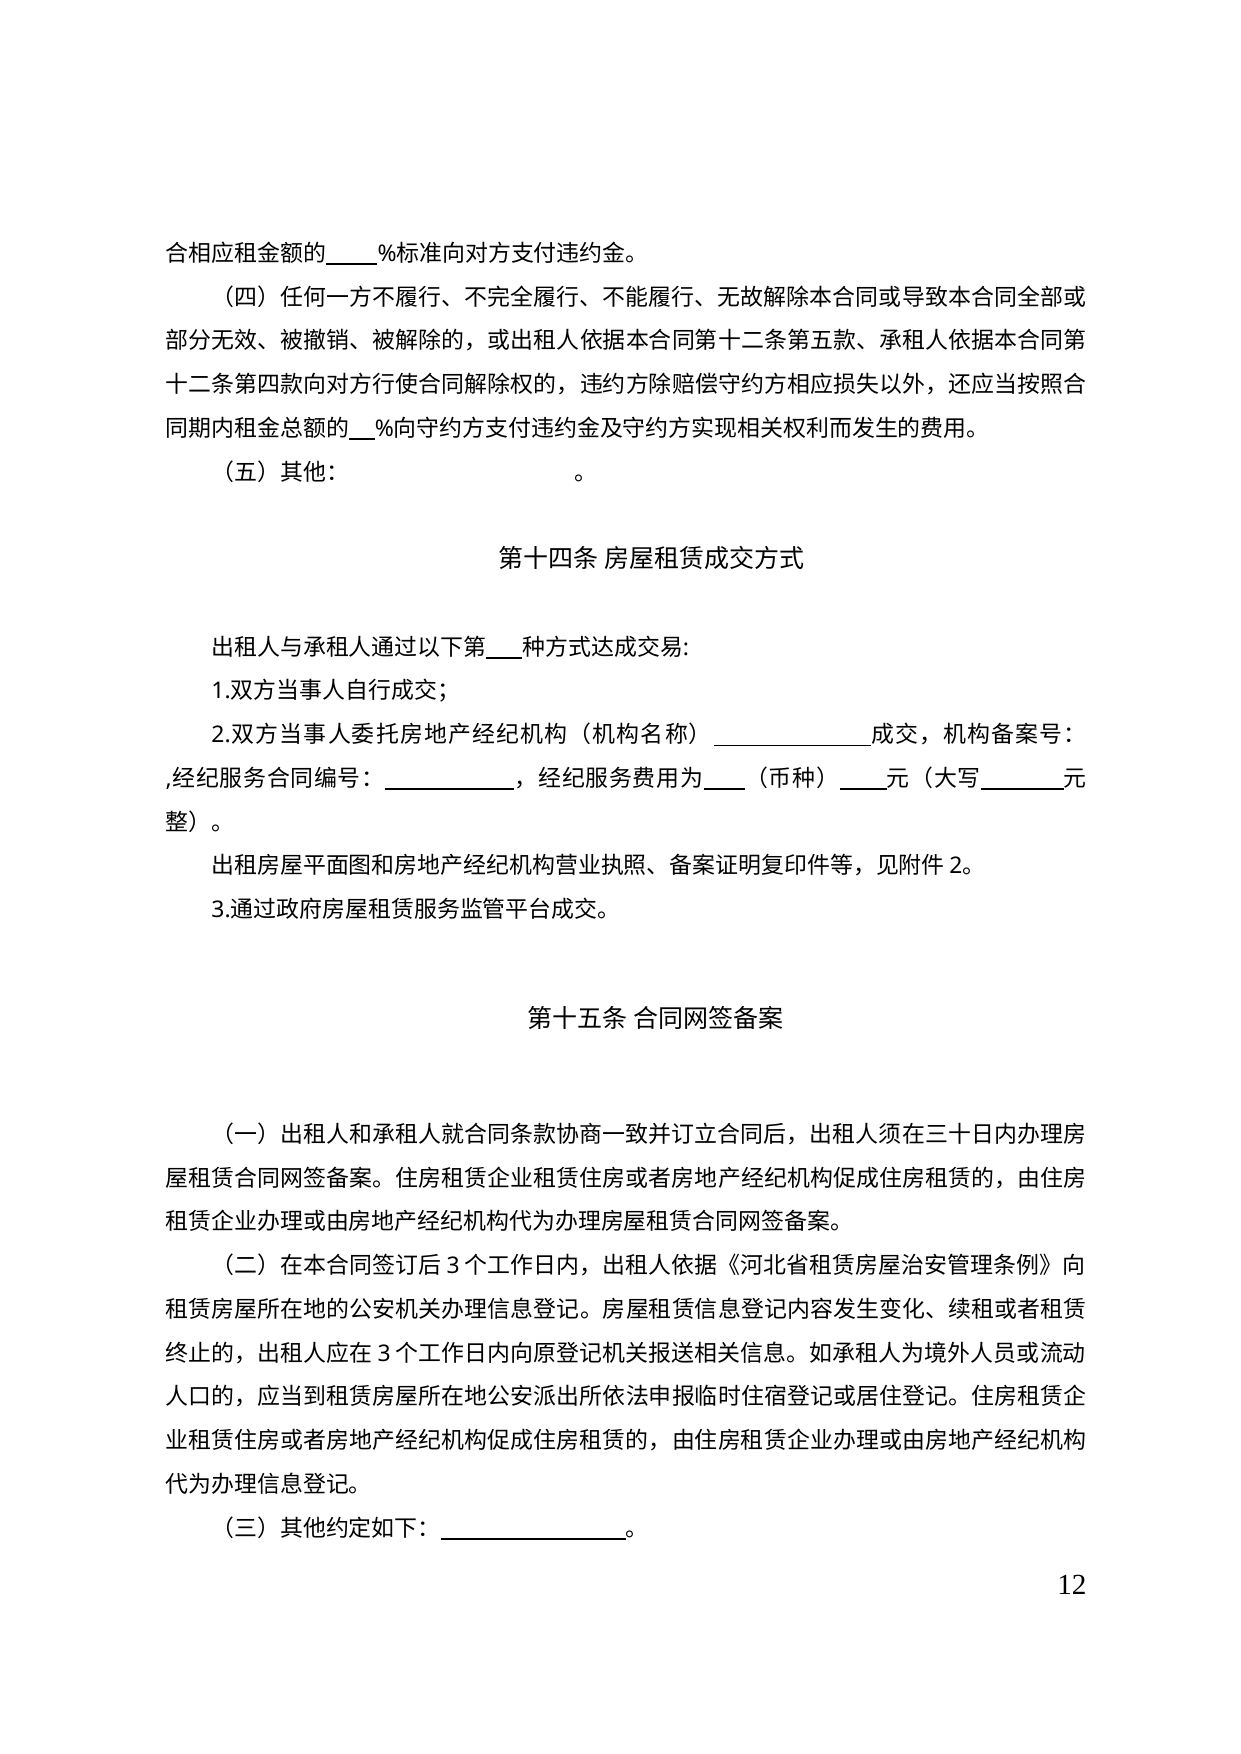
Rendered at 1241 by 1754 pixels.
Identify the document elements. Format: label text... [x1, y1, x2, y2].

text 第十五条 合同网签备案 [165, 987, 1087, 1047]
text （一）出租人和承租人就合同条款协商一致并订立合同后，出租人须在三十日内办理房屋租赁合同网签备案。住房租赁企业租赁住房或者房地产经纪机构促成住房租赁的，由住房租赁企业办理或由房地产经纪机构代为办理房屋租赁合同网签备案。 [165, 1107, 1087, 1238]
text 第十四条 房屋租赁成交方式 [165, 533, 1087, 576]
text 2.双方当事人委托房地产经纪机构（机构名称） 成交，机构备案号： ,经纪服务合同编号： ，经纪服务费用为 （币种） 元（大写 元整）。 [165, 708, 1087, 839]
text （四）任何一方不履行、不完全履行、不能履行、无故解除本合同或导致本合同全部或部分无效、被撤销、被解除的，或出租人依据本合同第十二条第五款、承租人依据本合同第十二条第四款向对方行使合同解除权的，违约方除赔偿守约方相应损失以外，还应当按照合同期内租金总额的 %向守约方支付违约金及守约方实现相关权利而发生的费用。 [165, 270, 1087, 445]
text 1.双方当事人自行成交； [165, 664, 1087, 708]
text 出租人与承租人通过以下第 种方式达成交易: [165, 620, 1087, 664]
text （五）其他： 。 [165, 445, 1087, 489]
text 出租房屋平面图和房地产经纪机构营业执照、备案证明复印件等，见附件2。 [165, 839, 1087, 883]
text （二）在本合同签订后3个工作日内，出租人依据《河北省租赁房屋治安管理条例》向租赁房屋所在地的公安机关办理信息登记。房屋租赁信息登记内容发生变化、续租或者租赁终止的，出租人应在3个工作日内向原登记机关报送相关信息。如承租人为境外人员或流动人口的，应当到租赁房屋所在地公安派出所依法申报临时住宿登记或居住登记。住房租赁企业租赁住房或者房地产经纪机构促成住房租赁的，由住房租赁企业办理或由房地产经纪机构代为办理信息登记。 [165, 1238, 1087, 1501]
text （三）其他约定如下： 。 [165, 1501, 1087, 1545]
text 3.通过政府房屋租赁服务监管平台成交。 [165, 883, 1087, 926]
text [165, 226, 1087, 270]
